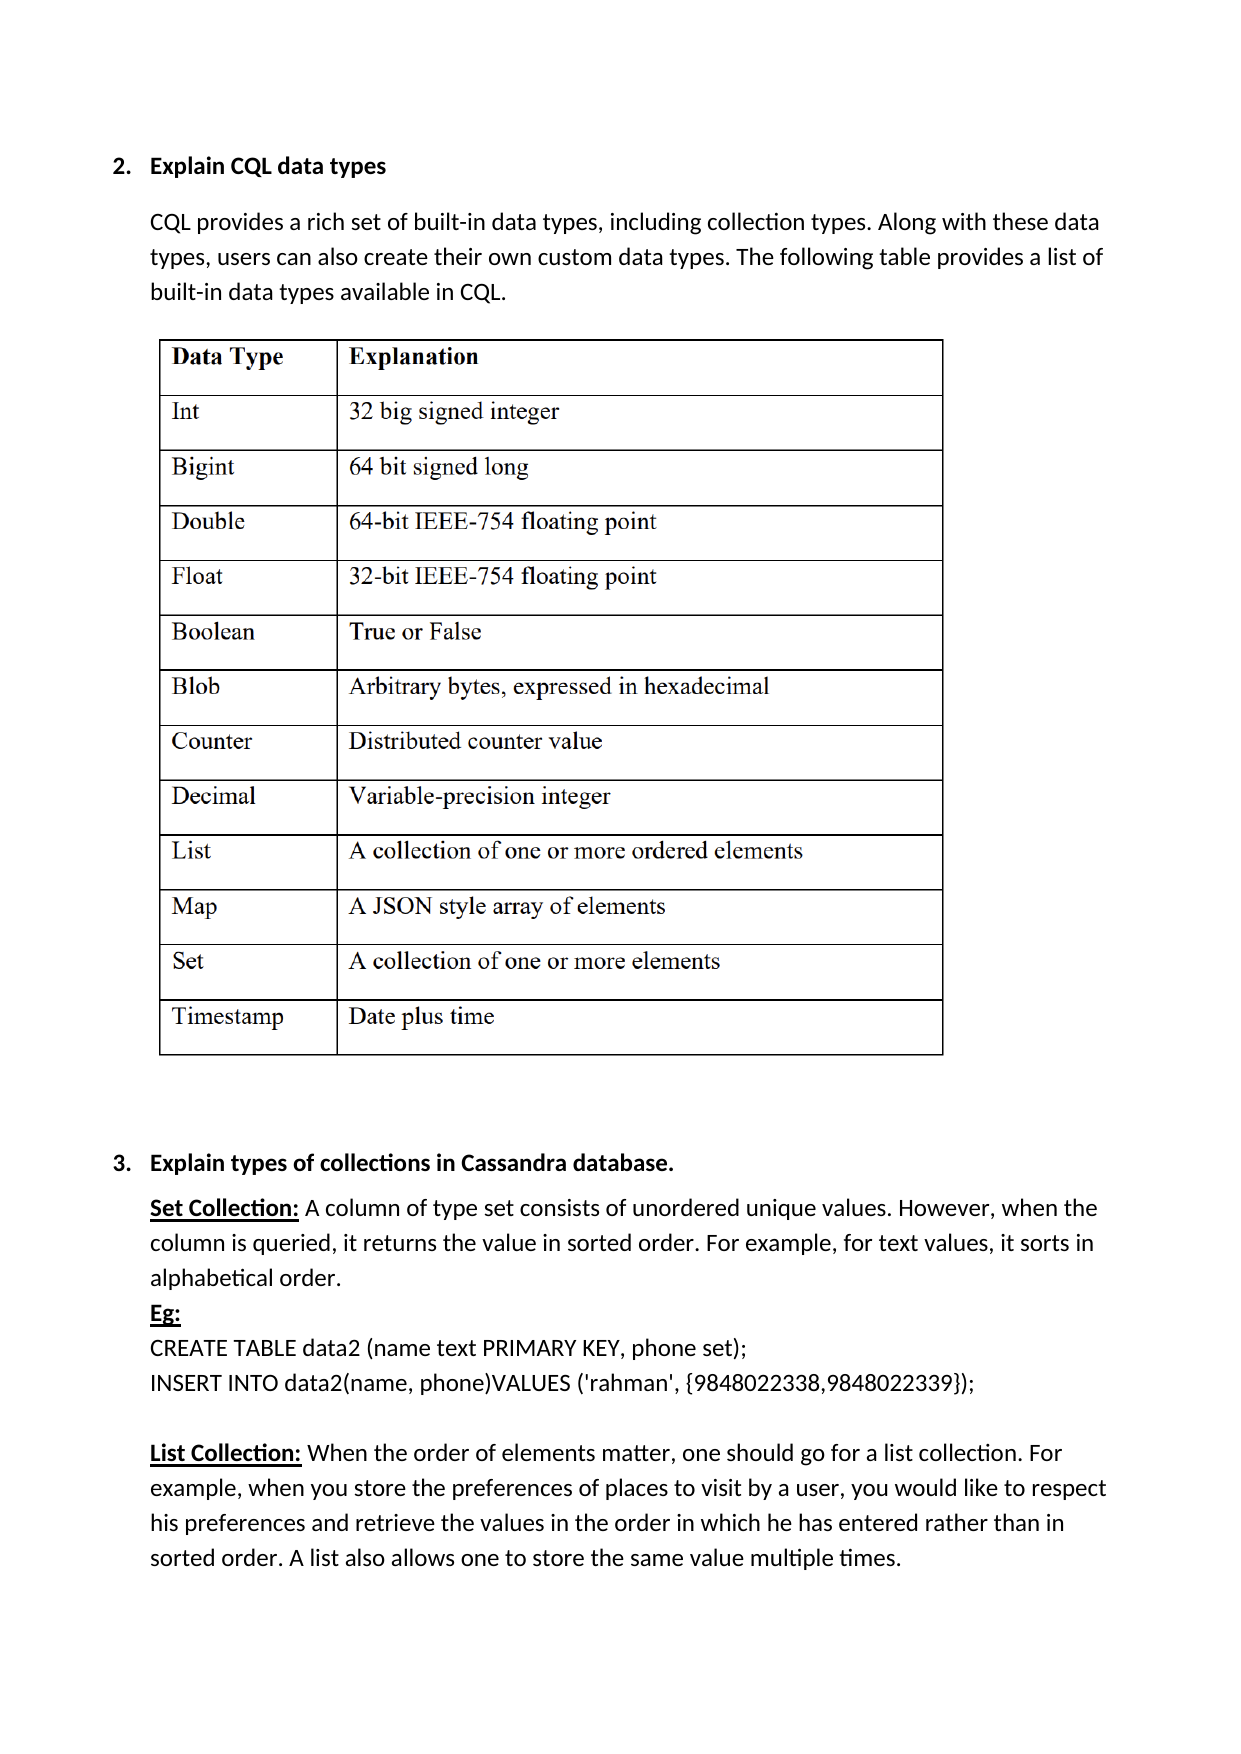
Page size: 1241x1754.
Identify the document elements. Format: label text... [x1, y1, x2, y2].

list Set Collection: A column of type set consists of unordered unique values. However, when the column is queried, it returns the value in sorted order. For example, for text values, it sorts in alphabetical order. [150, 1193, 1128, 1293]
list CREATE TABLE data2 (name text PRIMARY KEY, phone set); [150, 1333, 1128, 1363]
list Explain types of collections in Cassandra database. [112, 1147, 1128, 1177]
text CQL provides a rich set of built-in data types, including collection types. Along with these data types, users can also create their own custom data types. The following table provides a list of built-in data types available in CQL. [150, 206, 1128, 306]
list INSERT INTO data2(name, phone)VALUES ('rahman', {9848022338,9848022339}); [150, 1368, 1128, 1398]
list List Collection: When the order of elements matter, one should go for a list collection. For example, when you store the preferences of places to visit by a user, you would like to respect his preferences and retrieve the values in the order in which he has entered rather than in sorted order. A list also allows one to store the same value multiple times. [150, 1438, 1128, 1573]
picture [150, 331, 951, 1066]
list Explain CQL data types [112, 150, 1128, 181]
list Eg: [150, 1298, 1128, 1328]
